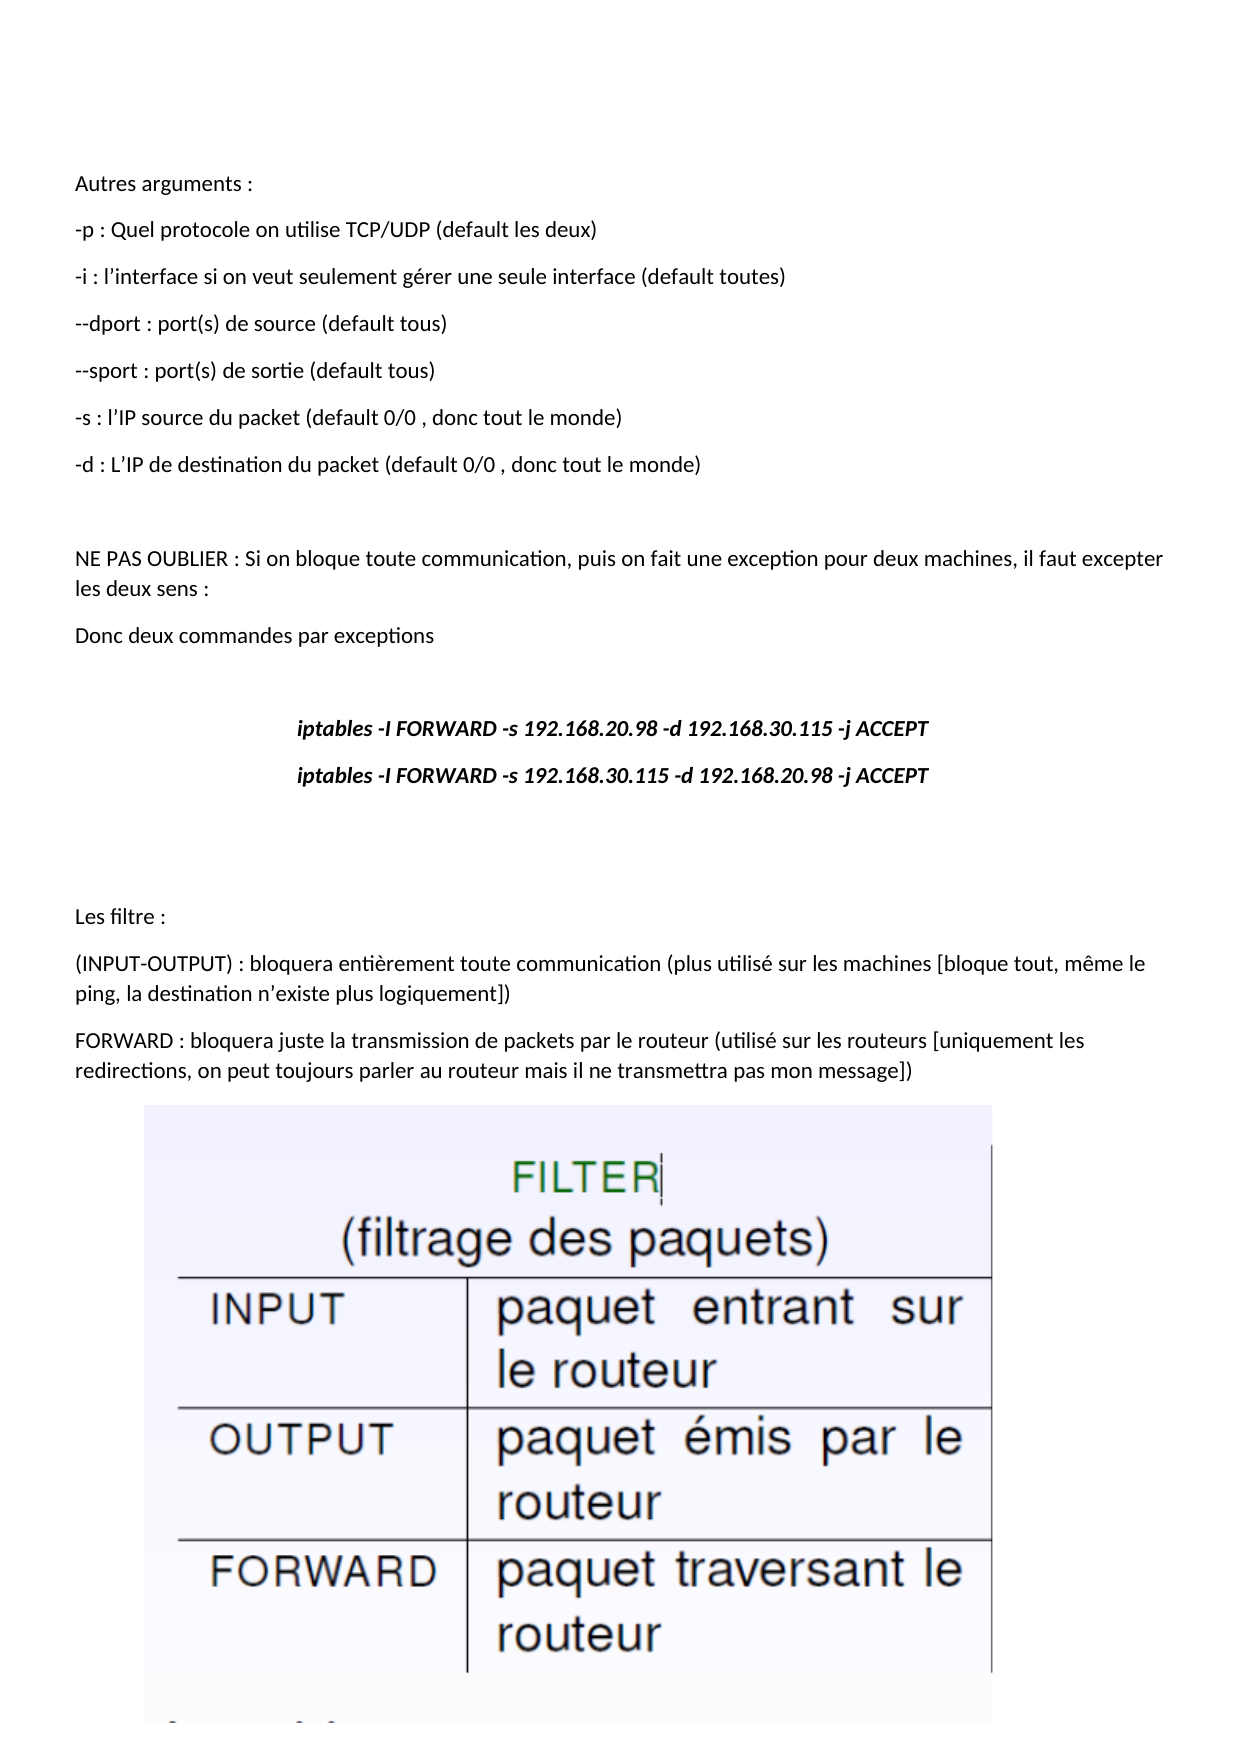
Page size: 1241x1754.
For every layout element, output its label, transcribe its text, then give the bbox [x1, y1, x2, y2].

text iptables -I FORWARD -s 192.168.30.115 -d 192.168.20.98 -j ACCEPT [75, 761, 1165, 789]
text --dport : port(s) de source (default tous) [75, 309, 1165, 337]
text -s : l’IP source du packet (default 0/0 , donc tout le monde) [75, 403, 1165, 431]
text iptables -I FORWARD -s 192.168.20.98 -d 192.168.30.115 -j ACCEPT [75, 714, 1165, 743]
text --sport : port(s) de sortie (default tous) [75, 356, 1165, 384]
text Autres arguments : [75, 169, 1165, 197]
text -d : L’IP de destination du packet (default 0/0 , donc tout le monde) [75, 450, 1165, 478]
text (INPUT-OUTPUT) : bloquera entièrement toute communication (plus utilisé sur les machines [bloque tout, même le ping, la destination n’existe plus logiquement]) [75, 949, 1165, 1007]
text -p : Quel protocole on utilise TCP/UDP (default les deux) [75, 216, 1165, 244]
text NE PAS OUBLIER : Si on bloque toute communication, puis on fait une exception pour deux machines, il faut excepter les deux sens : [75, 544, 1165, 602]
picture [143, 1105, 993, 1723]
text -i : l’interface si on veut seulement gérer une seule interface (default toutes) [75, 262, 1165, 291]
text FORWARD : bloquera juste la transmission de packets par le routeur (utilisé sur les routeurs [uniquement les redirections, on peut toujours parler au routeur mais il ne transmettra pas mon message]) [75, 1026, 1165, 1084]
text Les filtre : [75, 902, 1165, 930]
text Donc deux commandes par exceptions [75, 621, 1165, 649]
